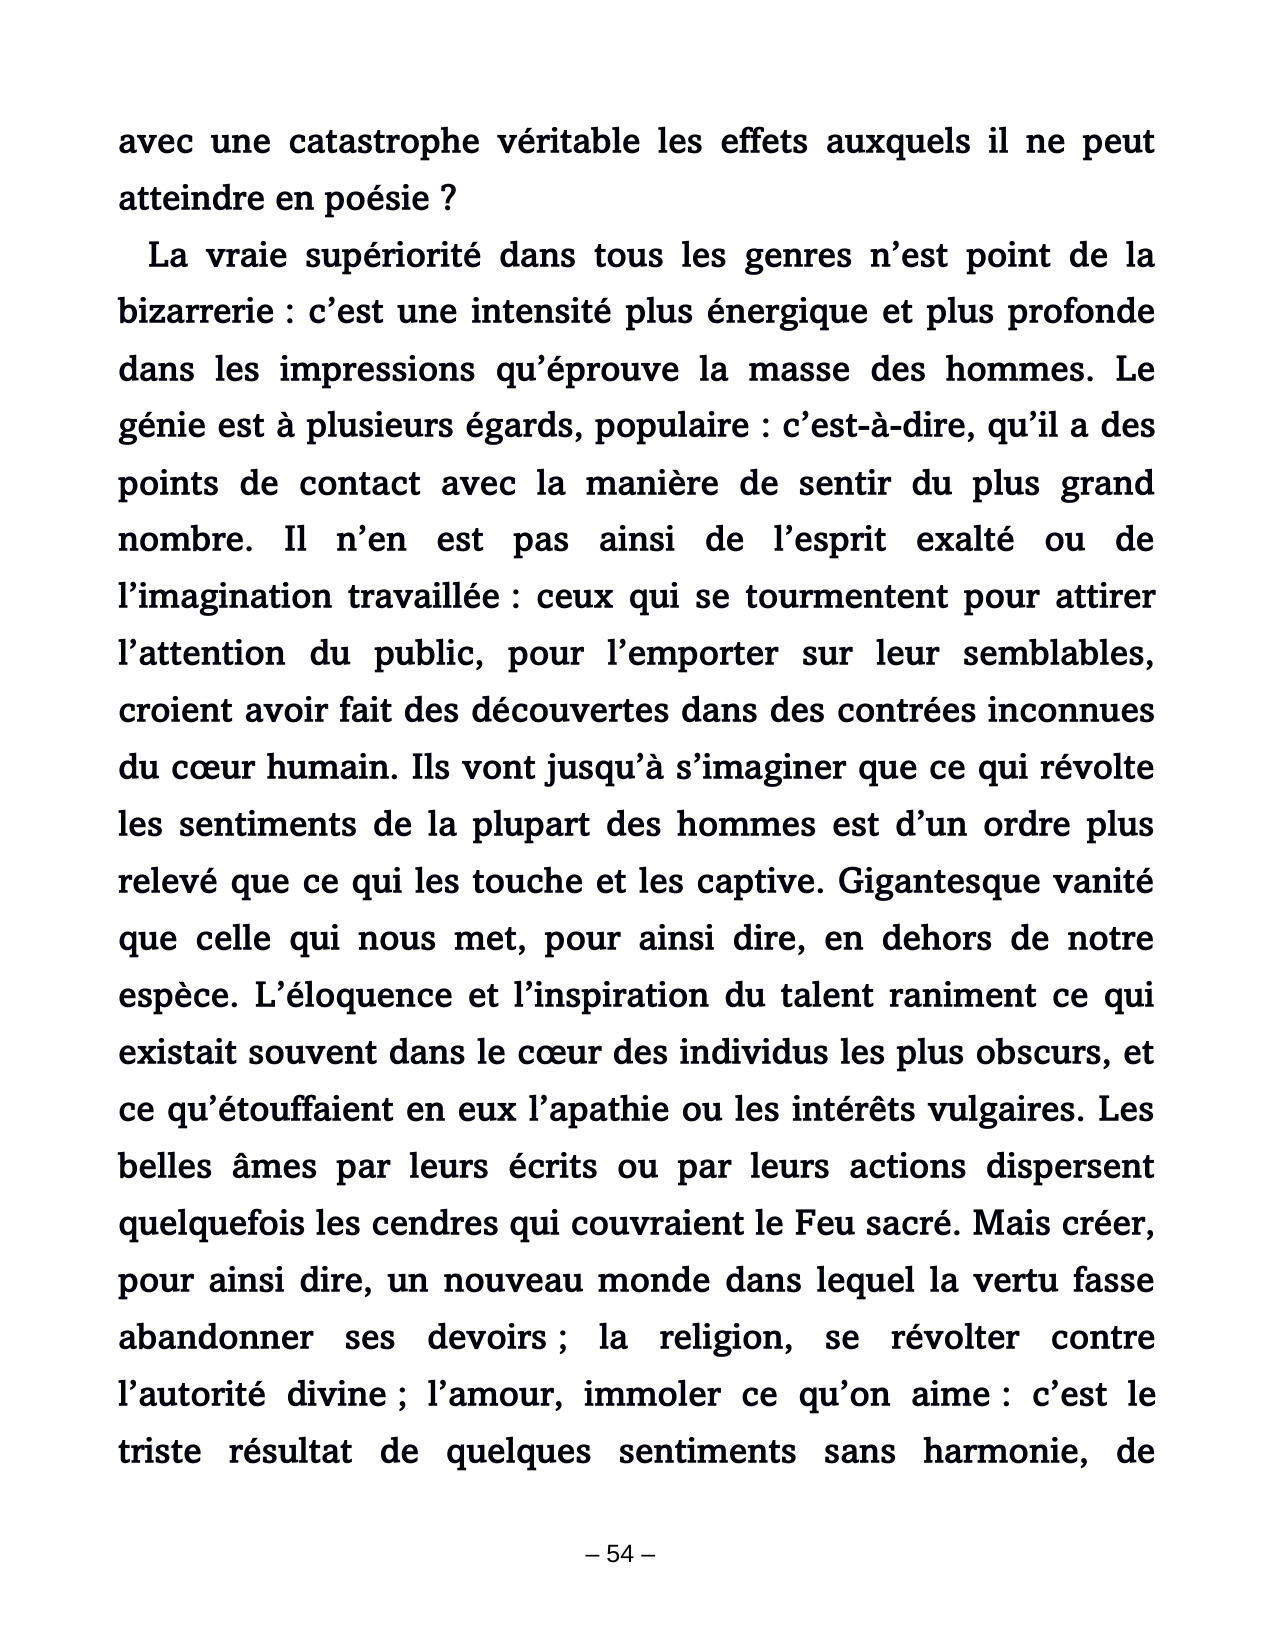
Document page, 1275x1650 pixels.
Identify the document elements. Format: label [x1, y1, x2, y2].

text [118, 232, 1157, 1472]
text [118, 118, 1157, 219]
